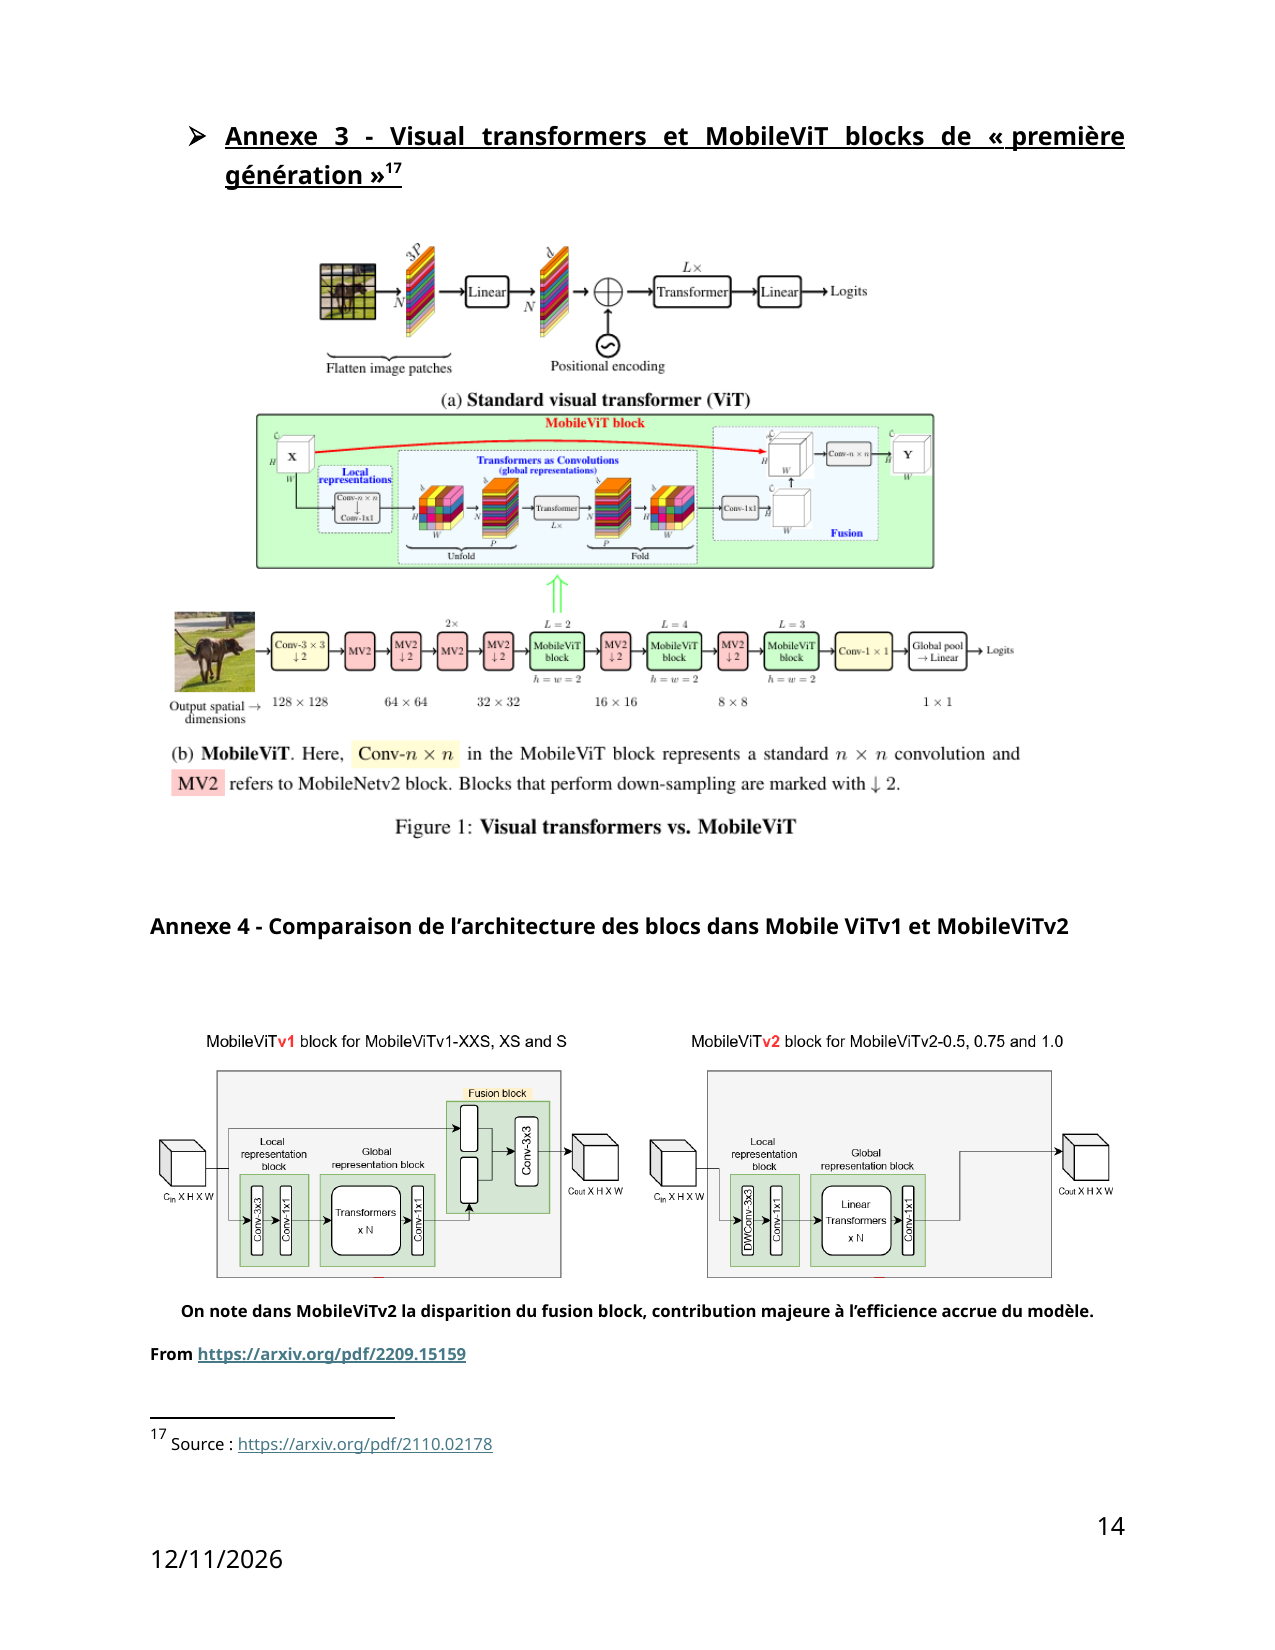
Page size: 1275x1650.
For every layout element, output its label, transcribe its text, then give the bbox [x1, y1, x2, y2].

text From https://arxiv.org/pdf/2209.15159 [150, 1342, 1125, 1365]
picture [150, 1013, 1125, 1278]
picture [150, 213, 1061, 839]
text Annexe 4 - Comparaison de l’architecture des blocs dans Mobile ViTv1 et MobileViTv2 [150, 911, 1125, 941]
text On note dans MobileViTv2 la disparition du fusion block, contribution majeure à l’efficience accrue du modèle. [150, 1299, 1125, 1322]
list Annexe 3 - Visual transformers et MobileViT blocks de « première génération » [187, 118, 1125, 191]
